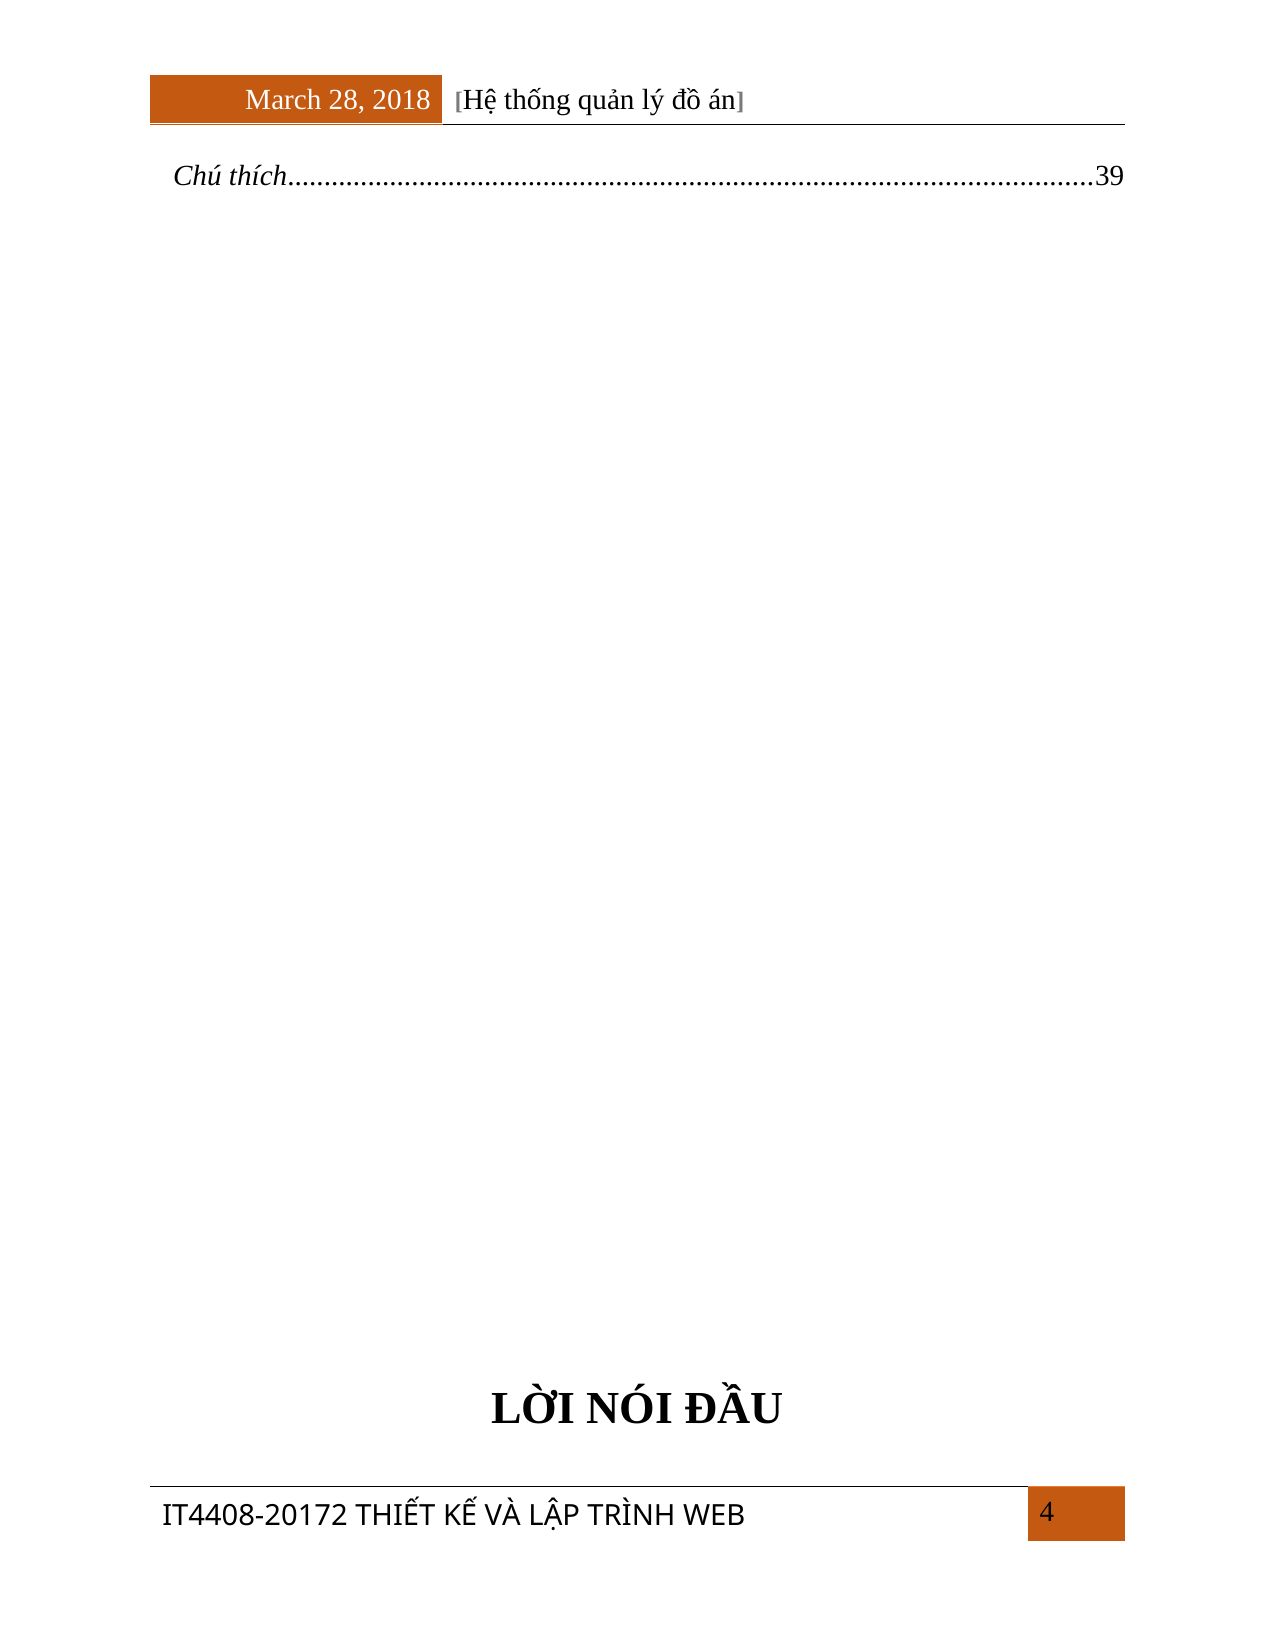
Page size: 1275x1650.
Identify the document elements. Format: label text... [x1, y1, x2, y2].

subtitle LỜI NÓI ĐẦU [150, 1381, 1125, 1434]
